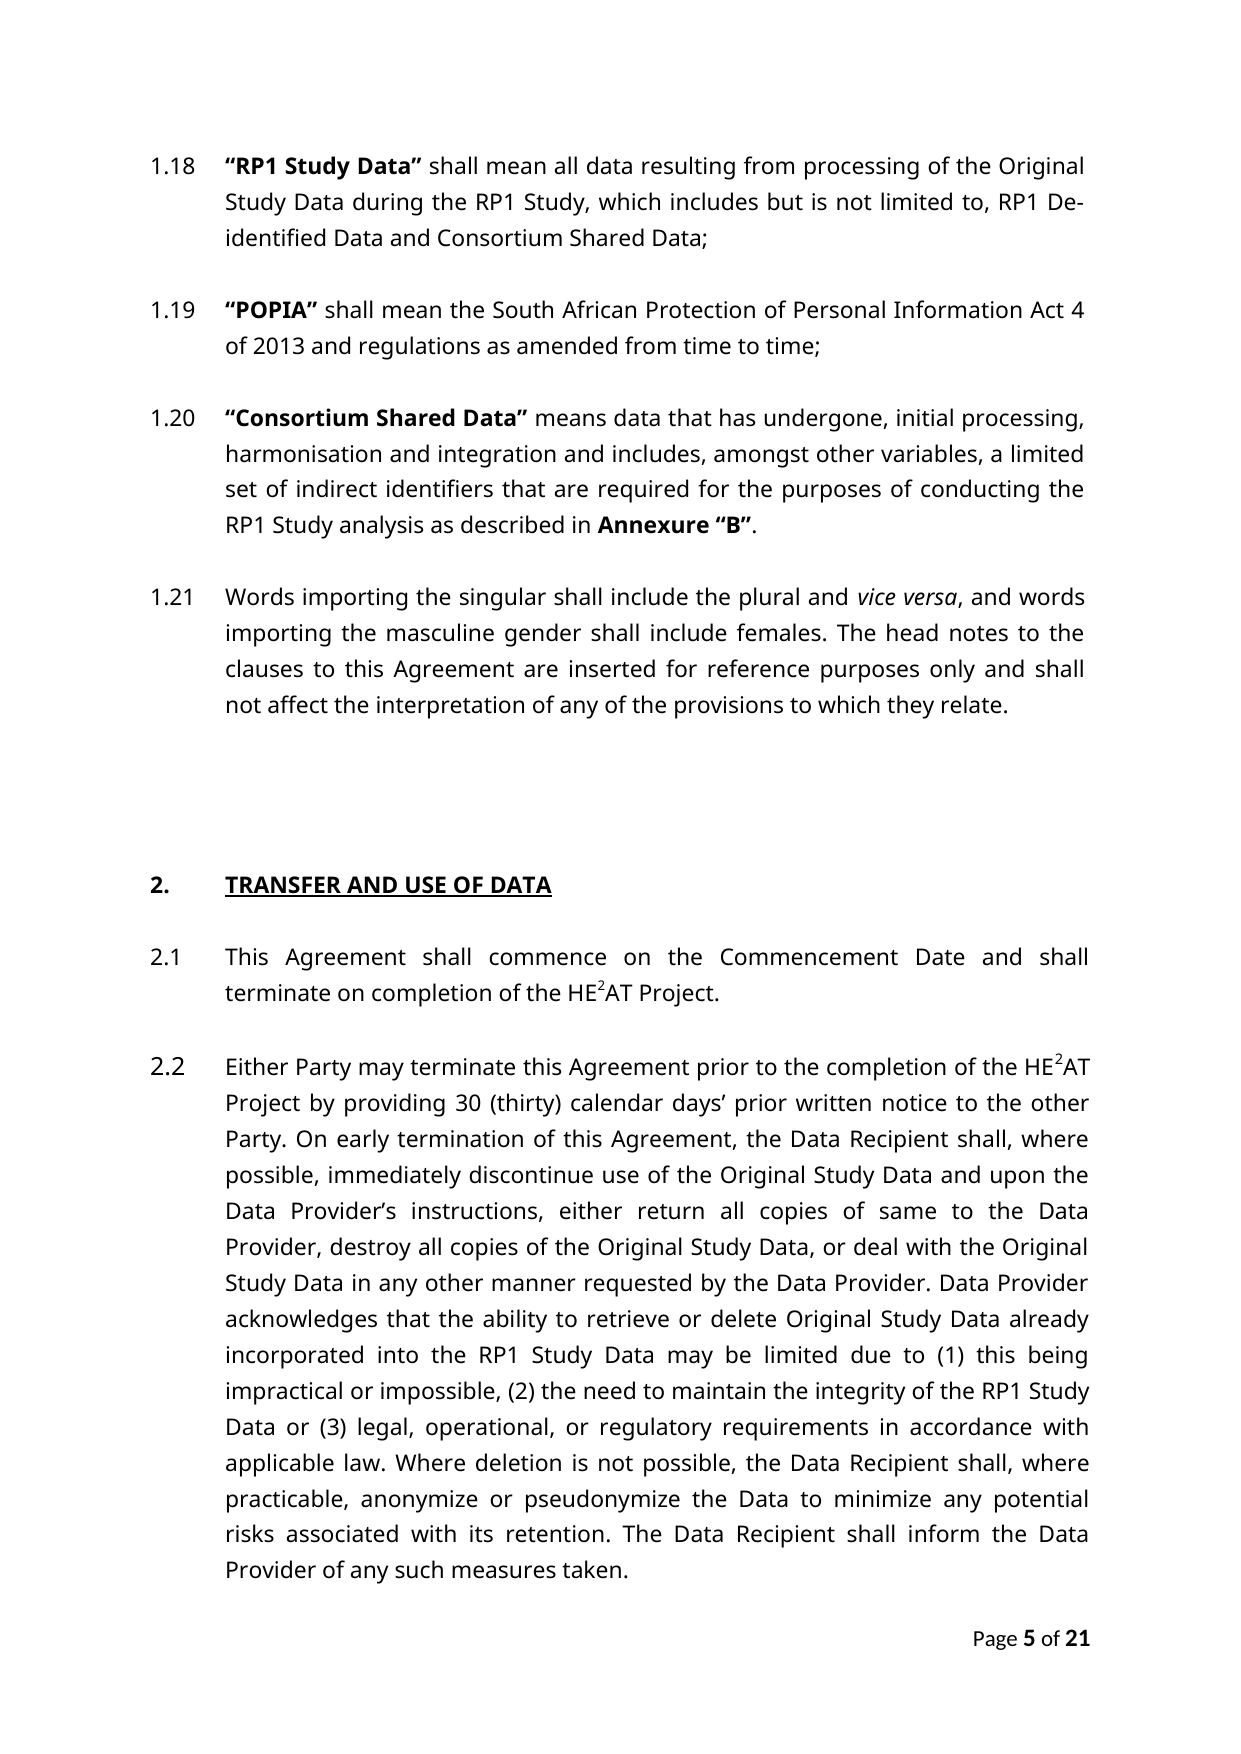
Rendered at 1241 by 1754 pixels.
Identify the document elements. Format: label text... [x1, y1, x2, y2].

text 1.20 “Consortium Shared Data” means data that has undergone, initial processing, harmonisation and integration and includes, amongst other variables, a limited set of indirect identifiers that are required for the purposes of conducting the RP1 Study analysis as described in Annexure “B”. [150, 402, 1086, 541]
text 2.2 Either Party may terminate this Agreement prior to the completion of the HE2AT Project by providing 30 (thirty) calendar days’ prior written notice to the other Party. On early termination of this Agreement, the Data Recipient shall, where possible, immediately discontinue use of the Original Study Data and upon the Data Provider’s instructions, either return all copies of same to the Data Provider, destroy all copies of the Original Study Data, or deal with the Original Study Data in any other manner requested by the Data Provider. Data Provider acknowledges that the ability to retrieve or delete Original Study Data already incorporated into the RP1 Study Data may be limited due to (1) this being impractical or impossible, (2) the need to maintain the integrity of the RP1 Study Data or (3) legal, operational, or regulatory requirements in accordance with applicable law. Where deletion is not possible, the Data Recipient shall, where practicable, anonymize or pseudonymize the Data to minimize any potential risks associated with its retention. The Data Recipient shall inform the Data Provider of any such measures taken. [150, 1048, 1090, 1586]
text 2.1 This Agreement shall commence on the Commencement Date and shall terminate on completion of the HE2AT Project. [150, 941, 1090, 1008]
text 1.18 “RP1 Study Data” shall mean all data resulting from processing of the Original Study Data during the RP1 Study, which includes but is not limited to, RP1 De-identified Data and Consortium Shared Data; [150, 150, 1086, 253]
text 1.21 Words importing the singular shall include the plural and vice versa, and words importing the masculine gender shall include females. The head notes to the clauses to this Agreement are inserted for reference purposes only and shall not affect the interpretation of any of the provisions to which they relate. [150, 581, 1086, 720]
text 2. TRANSFER AND USE OF DATA [150, 869, 1090, 900]
text 1.19 “POPIA” shall mean the South African Protection of Personal Information Act 4 of 2013 and regulations as amended from time to time; [150, 294, 1086, 361]
